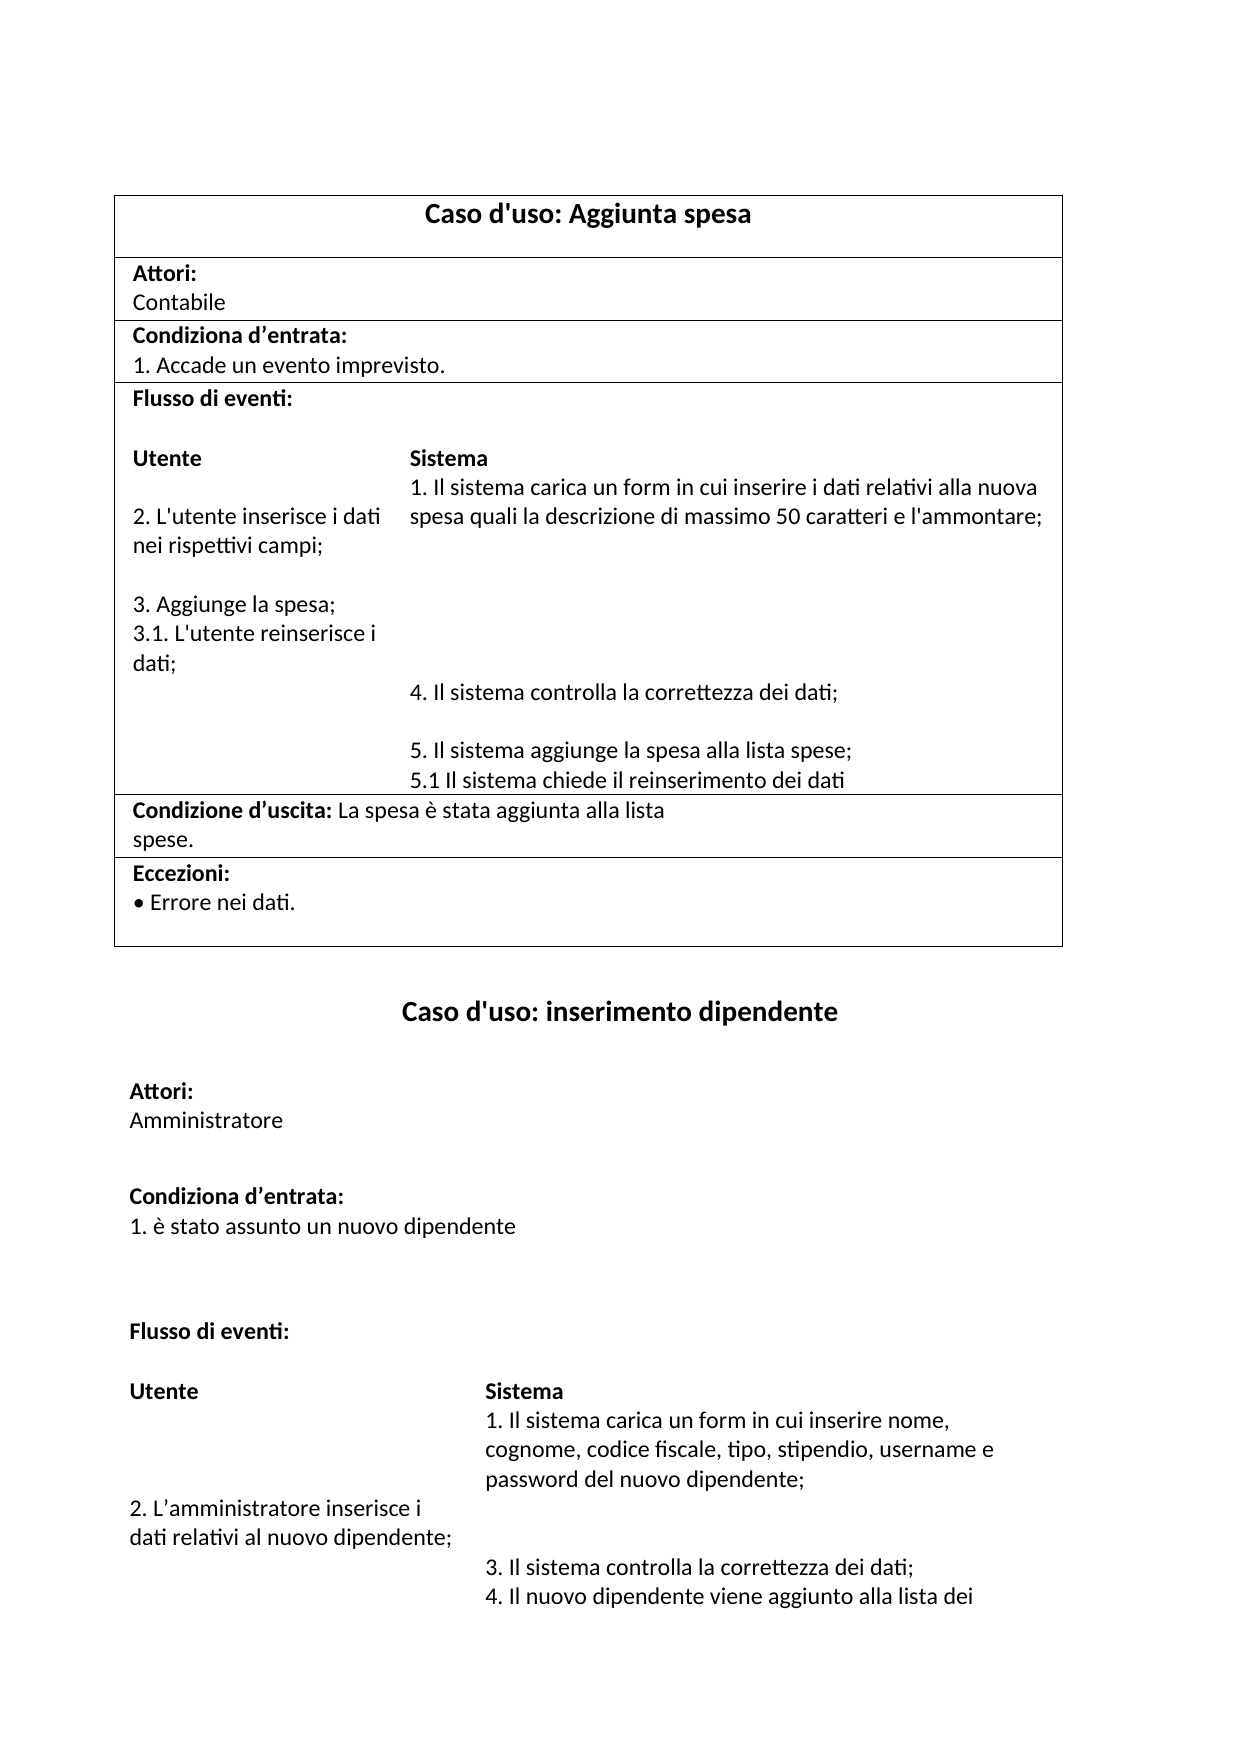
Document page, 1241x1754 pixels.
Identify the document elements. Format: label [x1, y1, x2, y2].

table_cell [115, 795, 1062, 857]
table_header [115, 196, 1062, 257]
table_cell [115, 383, 1062, 794]
table_cell [115, 858, 1062, 946]
table_cell [115, 258, 1062, 319]
table_cell [115, 321, 1062, 382]
